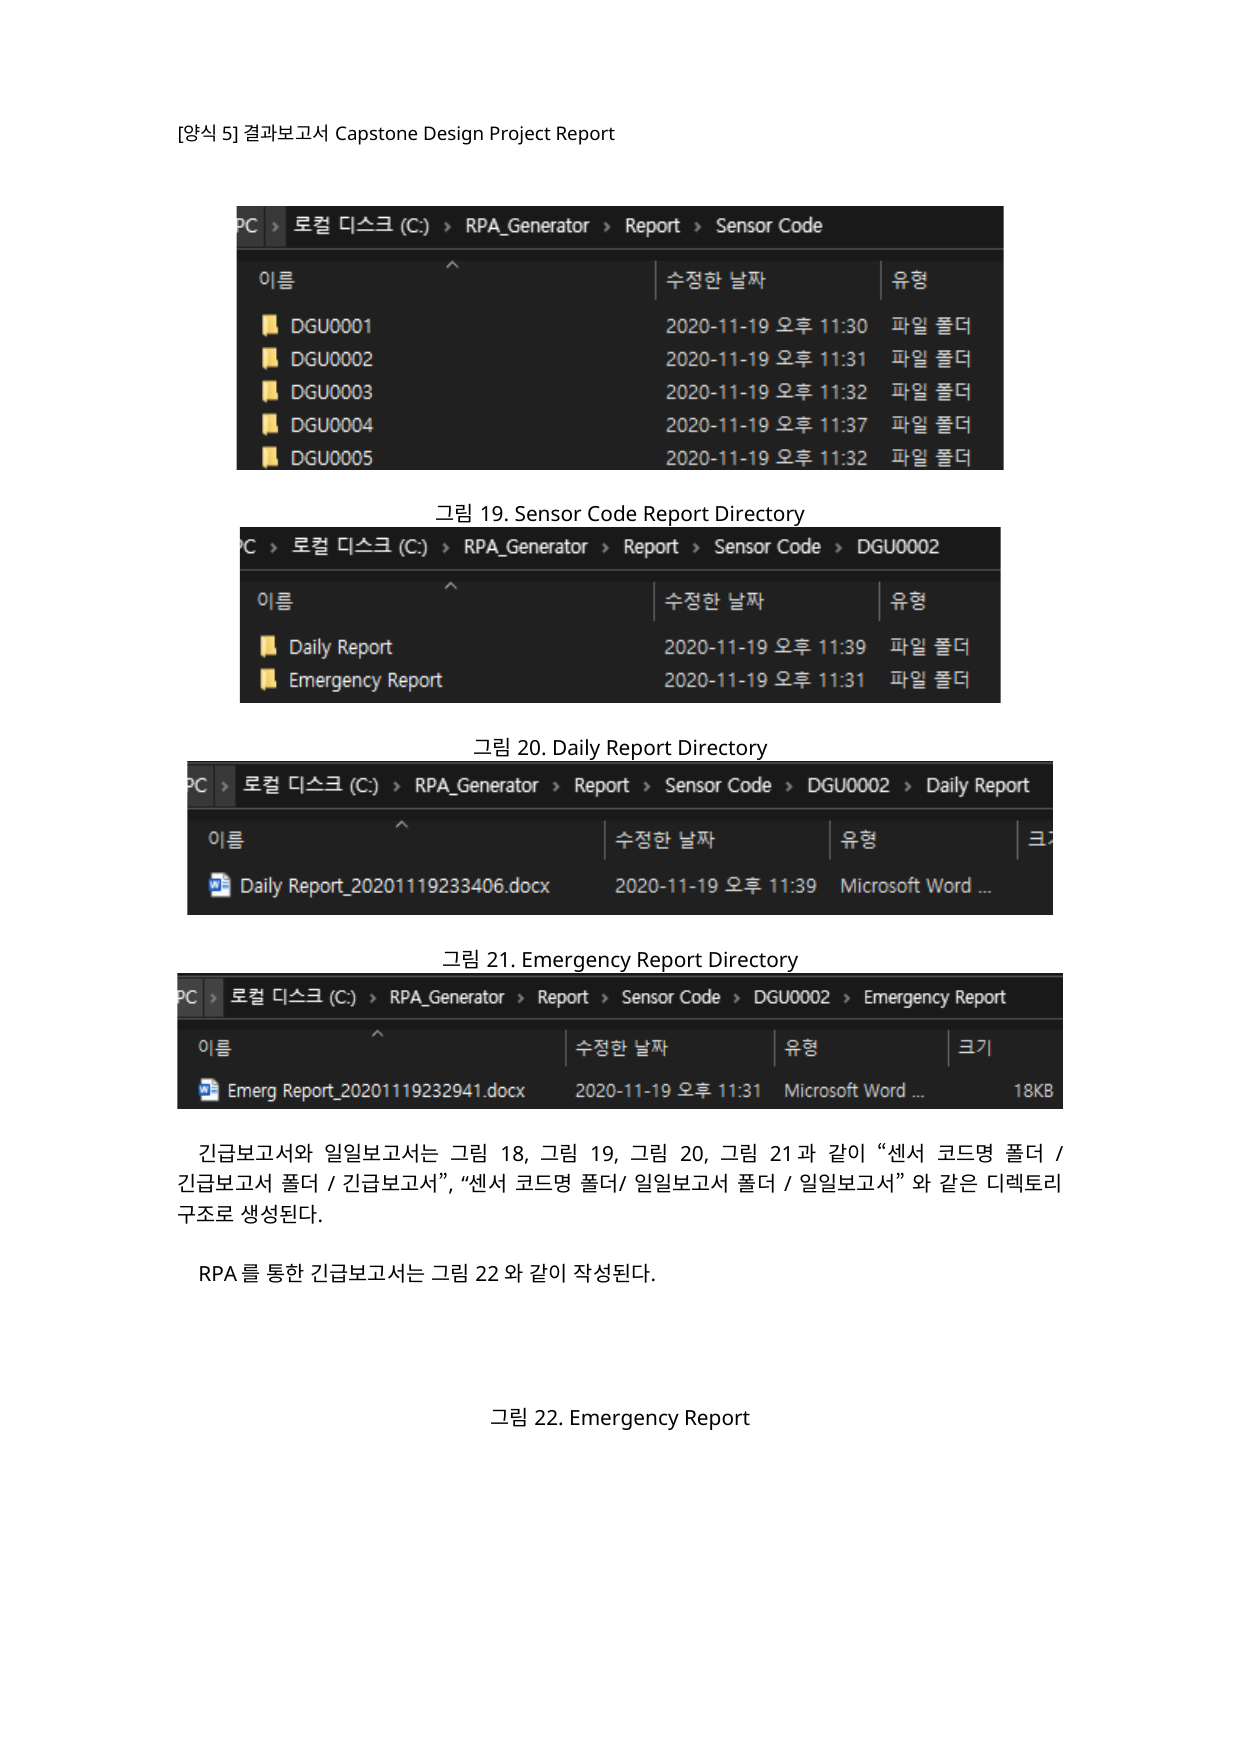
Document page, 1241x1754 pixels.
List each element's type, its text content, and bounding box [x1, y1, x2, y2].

picture [239, 527, 1001, 703]
picture [187, 761, 1053, 915]
picture [236, 206, 1004, 470]
text 그림 21. Emergency Report Directory [177, 943, 1063, 973]
text 그림 22. Emergency Report [177, 1401, 1063, 1431]
text 긴급보고서와 일일보고서는 그림 18, 그림 19, 그림 20, 그림 21과 같이 “센서 코드명 폴더 / 긴급보고서 폴더 / 긴급보고서”, “센서 코드명 폴더/ 일일보고서 폴더 / 일일보고서” 와 같은 디렉토리 구조로 생성된다. [177, 1137, 1063, 1228]
picture [177, 973, 1063, 1109]
text 그림 19. Sensor Code Report Directory [177, 498, 1063, 528]
text RPA를 통한 긴급보고서는 그림 22 와 같이 작성된다. [177, 1257, 1063, 1287]
text 그림 20. Daily Report Directory [177, 731, 1063, 762]
